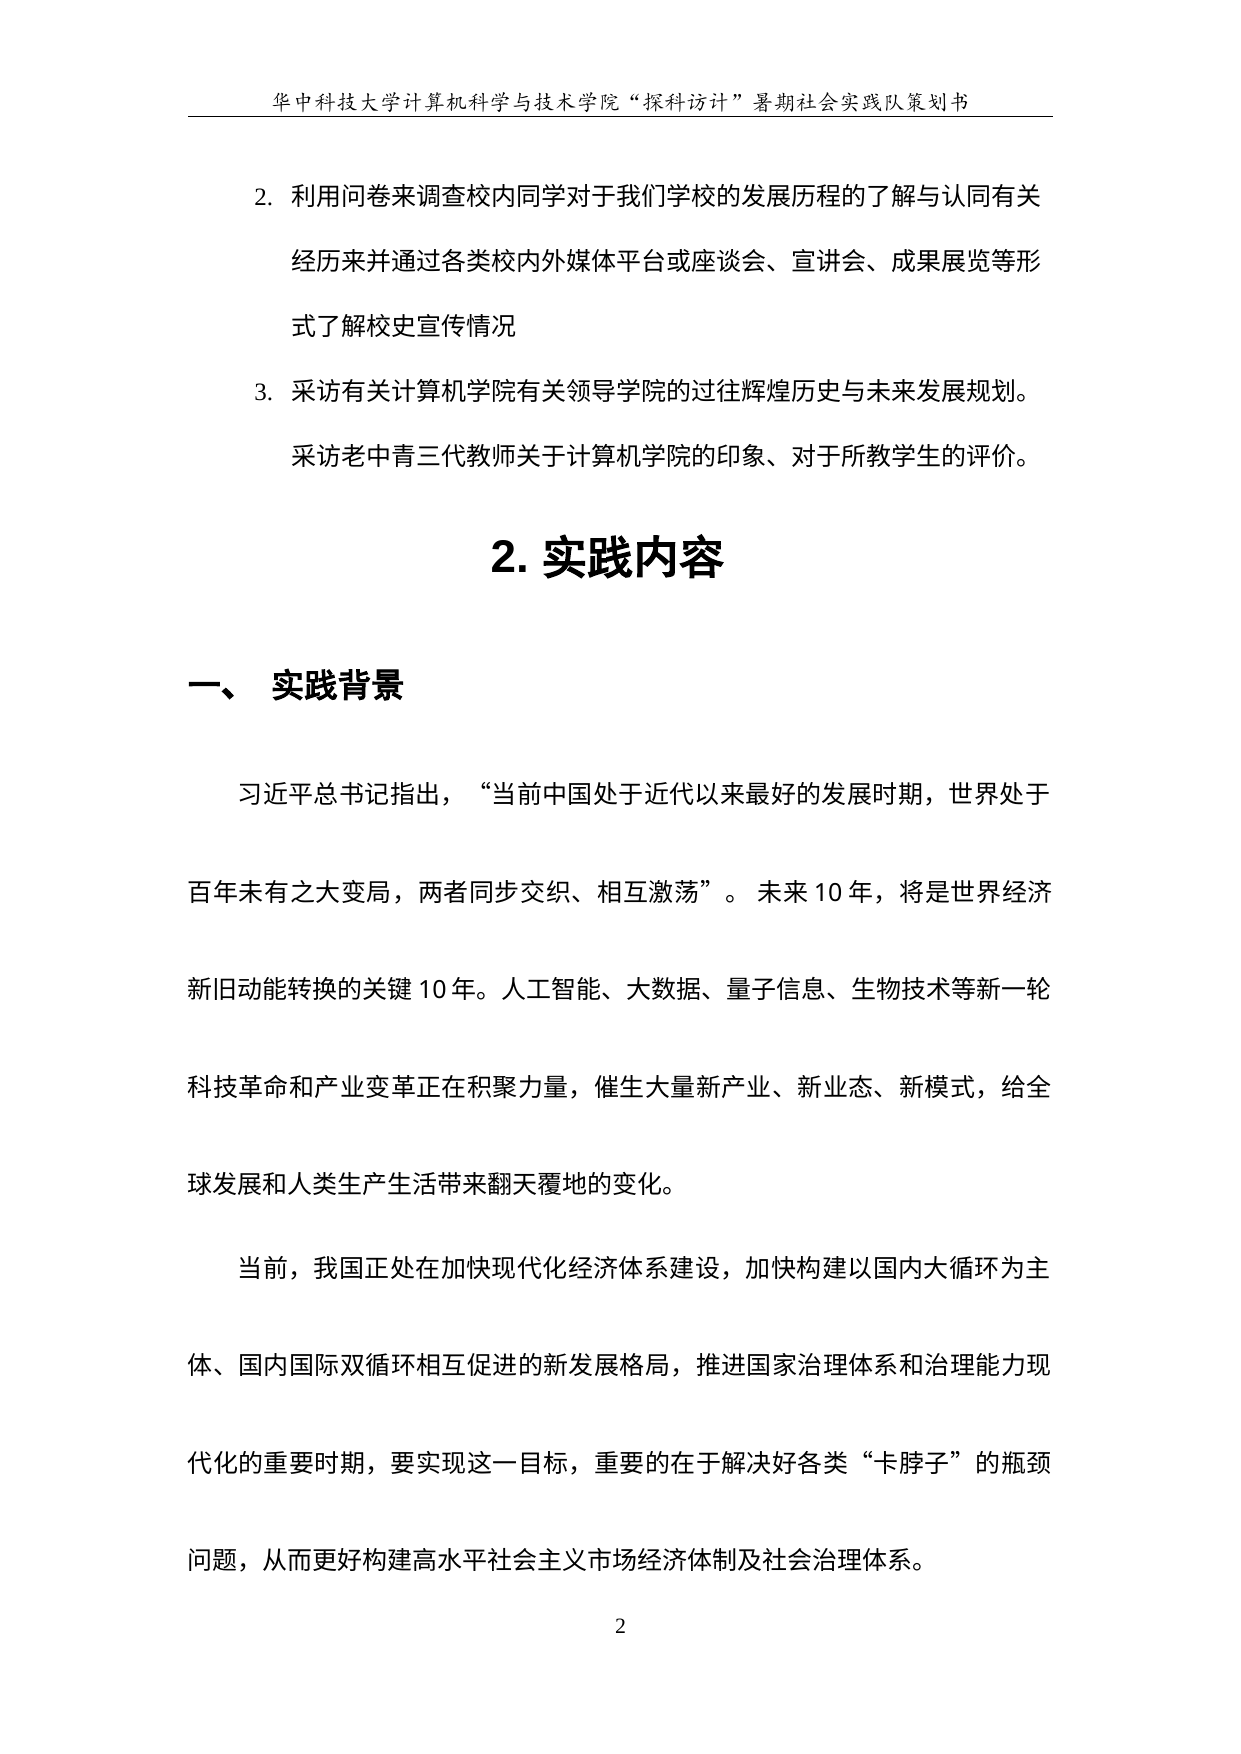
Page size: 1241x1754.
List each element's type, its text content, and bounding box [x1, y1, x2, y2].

list 利用问卷来调查校内同学对于我们学校的发展历程的了解与认同有关经历来并通过各类校内外媒体平台或座谈会、宣讲会、成果展览等形式了解校史宣传情况 [254, 162, 1053, 357]
list 采访有关计算机学院有关领导学院的过往辉煌历史与未来发展规划。采访老中青三代教师关于计算机学院的印象、对于所教学生的评价。 [254, 357, 1053, 487]
text 习近平总书记指出，“当前中国处于近代以来最好的发展时期，世界处于百年未有之大变局，两者同步交织、相互激荡”。 未来10年，将是世界经济新旧动能转换的关键10年。人工智能、大数据、量子信息、生物技术等新一轮科技革命和产业变革正在积聚力量，催生大量新产业、新业态、新模式，给全球发展和人类生产生活带来翻天覆地的变化。 [187, 761, 1053, 1216]
subtitle 实践内容 [187, 522, 1053, 587]
subtitle 实践背景 [187, 649, 1053, 714]
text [187, 1234, 1053, 1591]
